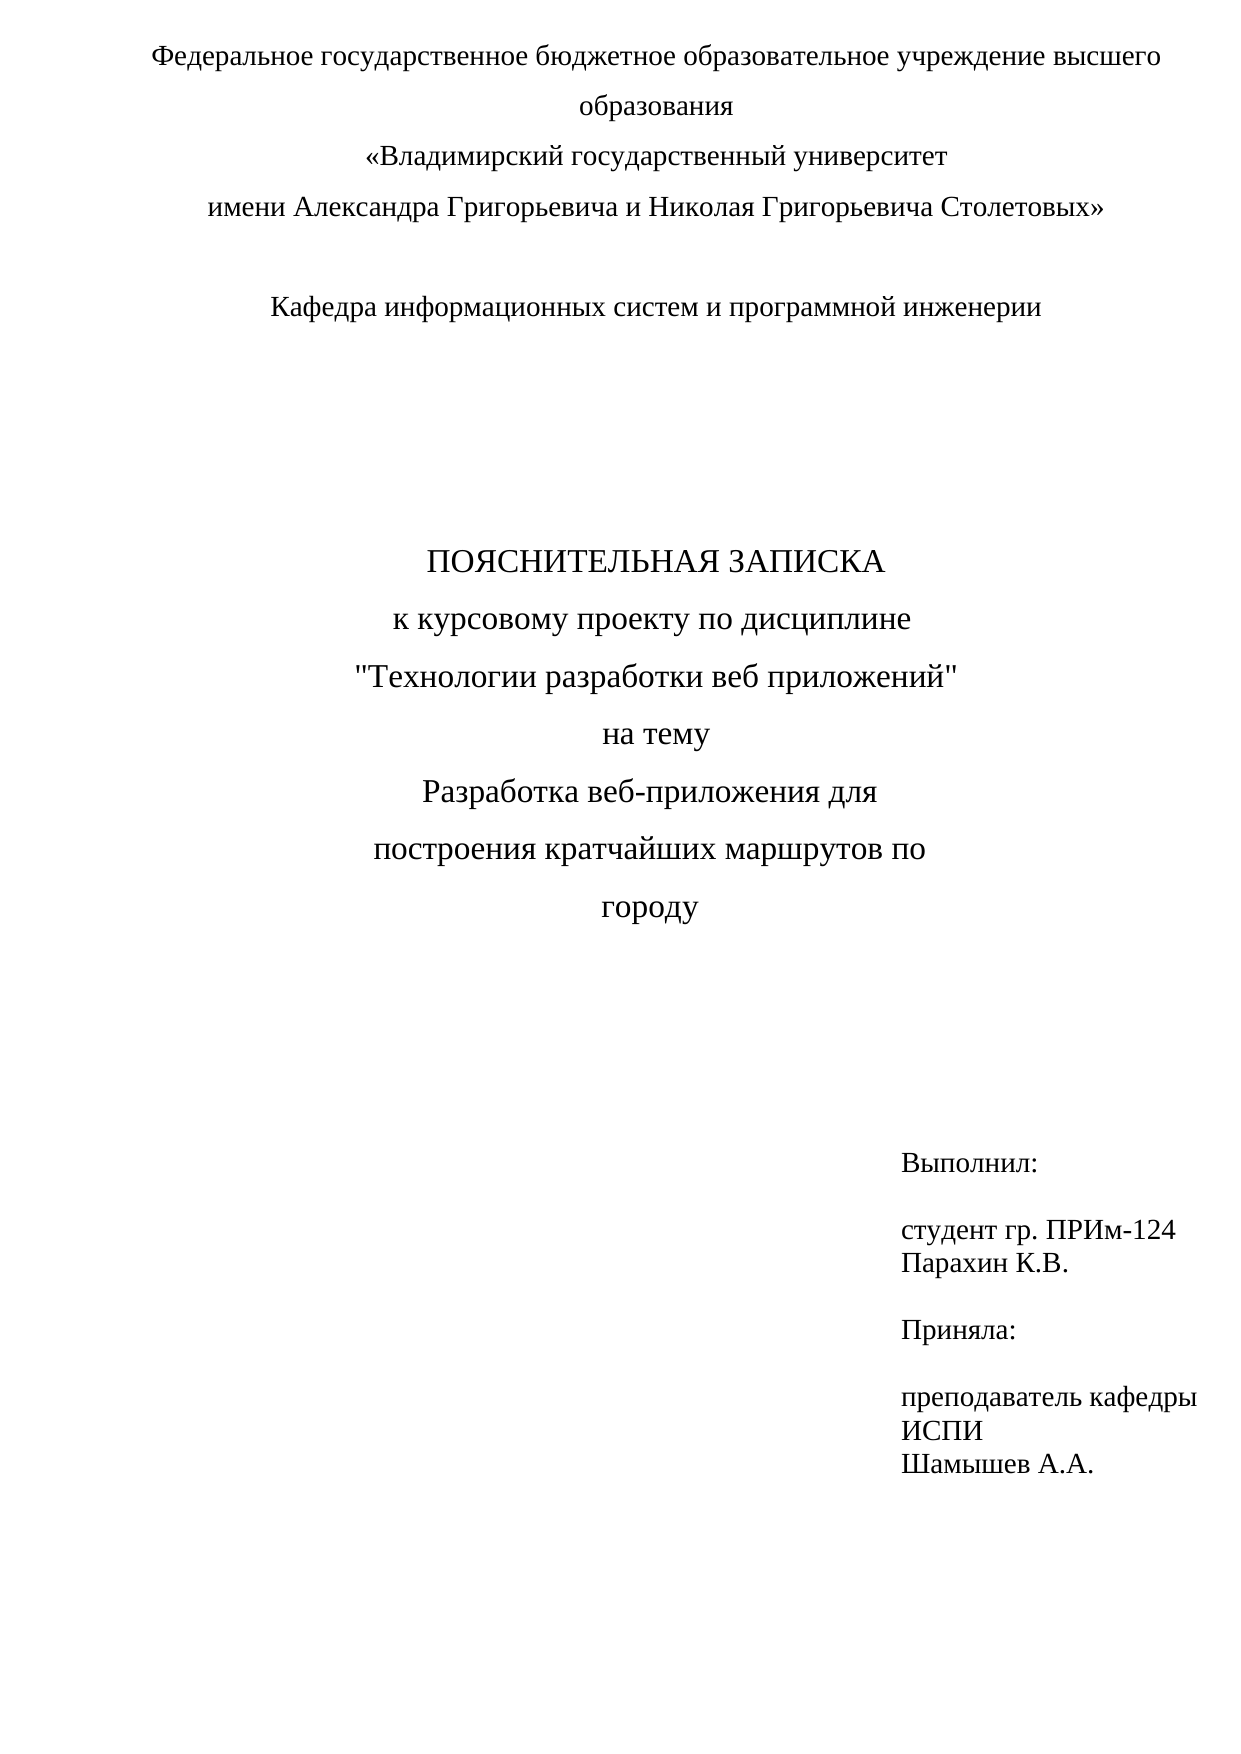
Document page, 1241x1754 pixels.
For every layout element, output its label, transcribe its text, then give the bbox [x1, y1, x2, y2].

text Парахин К.В. [901, 1245, 1240, 1279]
text Приняла: [901, 1312, 1240, 1346]
text преподаватель кафедры ИСПИ [901, 1379, 1240, 1447]
text Разработка веб-приложения для построения кратчайших маршрутов по городу [369, 771, 930, 924]
text Федеральное государственное бюджетное образовательное учреждение высшего образования [148, 38, 1164, 122]
text студент гр. ПРИм-124 [901, 1212, 1240, 1245]
text Кафедра информационных систем и программной инженерии [148, 289, 1164, 323]
text к курсовому проекту по дисциплине "Технологии разработки веб приложений" [148, 598, 1164, 694]
text «Владимирский государственный университет [148, 138, 1164, 172]
text Шамышев А.А. [901, 1447, 1194, 1480]
text имени Александра Григорьевича и Николая Григорьевича Столетовых» [148, 189, 1164, 222]
text на тему [148, 713, 1164, 752]
text Выполнил: [901, 1145, 1240, 1178]
text ПОЯСНИТЕЛЬНАЯ ЗАПИСКА [148, 541, 1164, 579]
